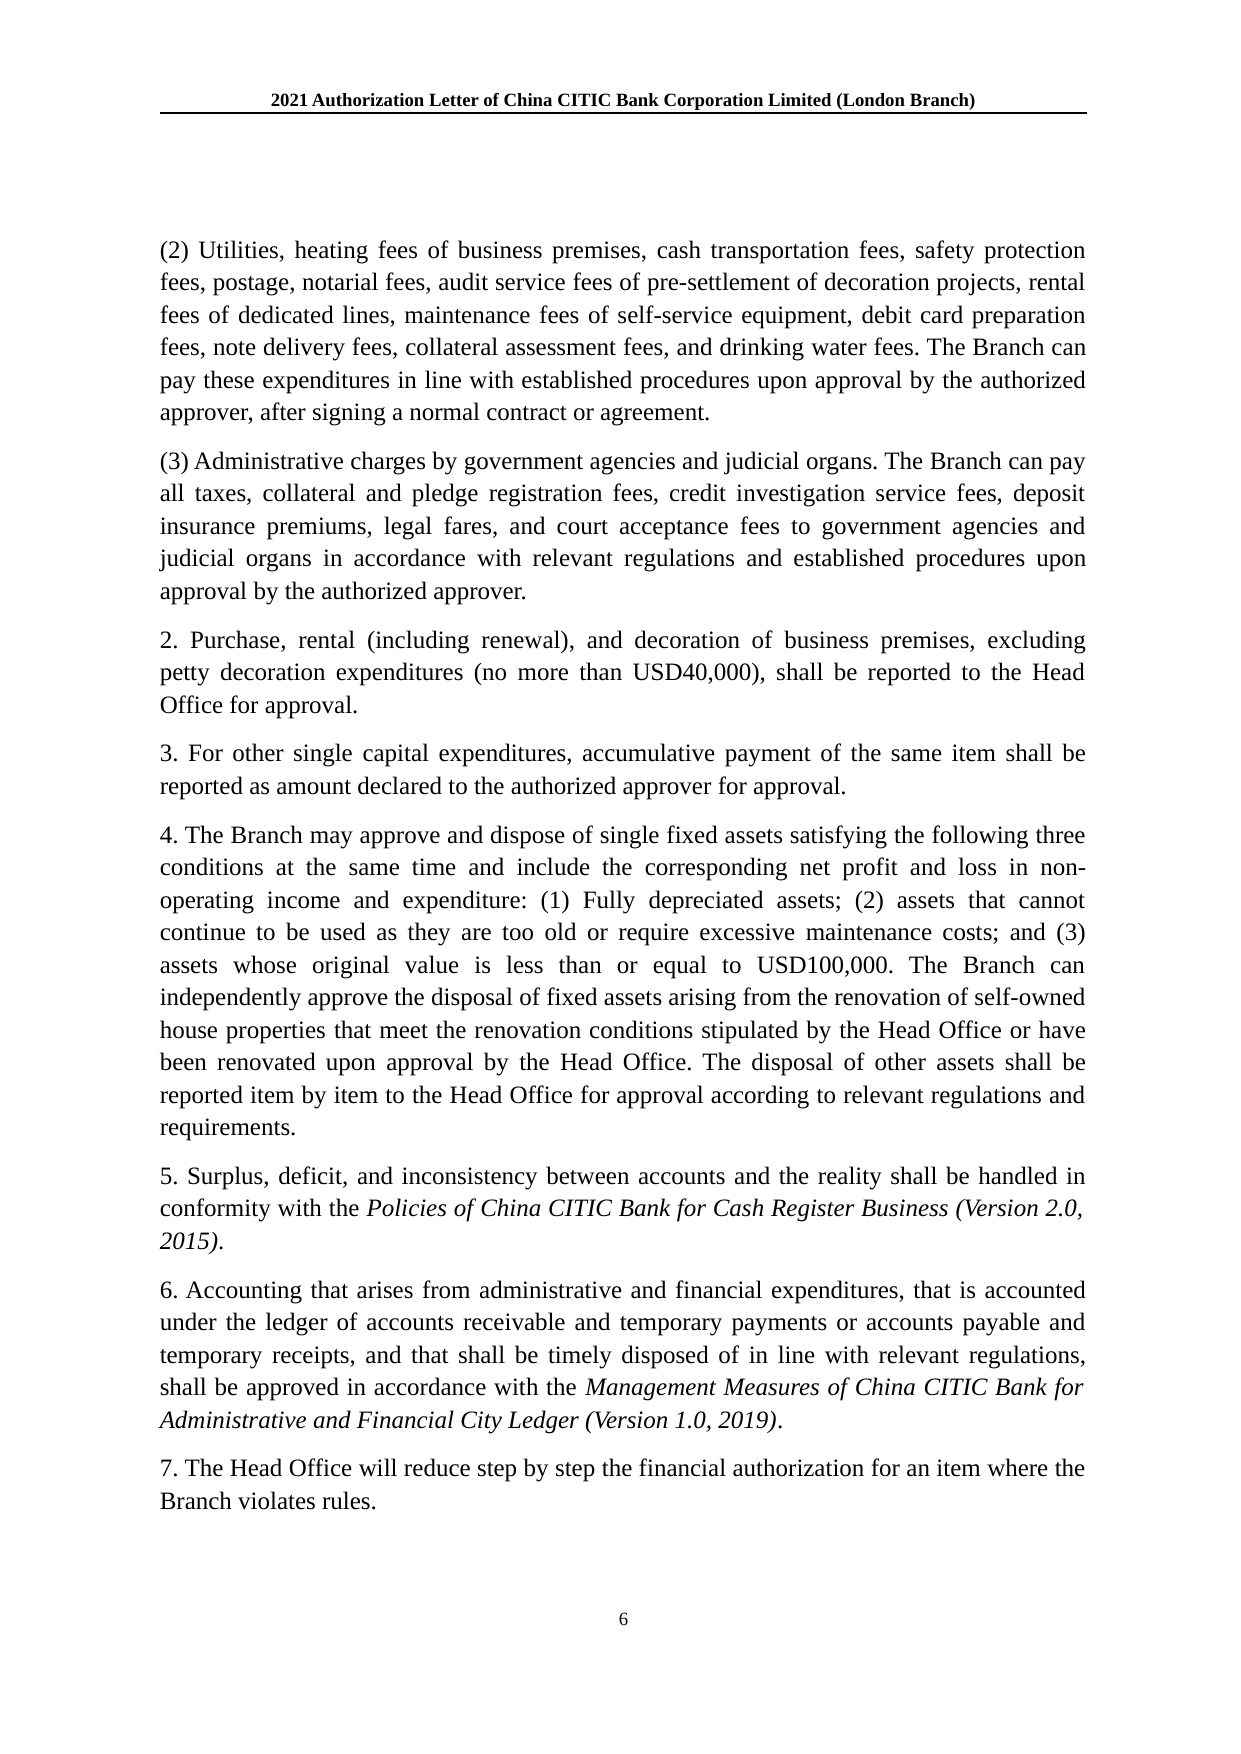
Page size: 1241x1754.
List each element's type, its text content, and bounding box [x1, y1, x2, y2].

text 2. Purchase, rental (including renewal), and decoration of business premises, excluding petty decoration expenditures (no more than USD40,000), shall be reported to the Head Office for approval. [159, 623, 1087, 720]
text 6. Accounting that arises from administrative and financial expenditures, that is accounted under the ledger of accounts receivable and temporary payments or accounts payable and temporary receipts, and that shall be timely disposed of in line with relevant regulations, shall be approved in accordance with the Management Measures of China CITIC Bank for Administrative and Financial City Ledger (Version 1.0, 2019). [159, 1273, 1087, 1435]
text (2) Utilities, heating fees of business premises, cash transportation fees, safety protection fees, postage, notarial fees, audit service fees of pre-settlement of decoration projects, rental fees of dedicated lines, maintenance fees of self-service equipment, debit card preparation fees, note delivery fees, collateral assessment fees, and drinking water fees. The Branch can pay these expenditures in line with established procedures upon approval by the authorized approver, after signing a normal contract or agreement. [159, 233, 1087, 428]
text 4. The Branch may approve and dispose of single fixed assets satisfying the following three conditions at the same time and include the corresponding net profit and loss in non-operating income and expenditure: (1) Fully depreciated assets; (2) assets that cannot continue to be used as they are too old or require excessive maintenance costs; and (3) assets whose original value is less than or equal to USD100,000. The Branch can independently approve the disposal of fixed assets arising from the renovation of self-owned house properties that meet the renovation conditions stipulated by the Head Office or have been renovated upon approval by the Head Office. The disposal of other assets shall be reported item by item to the Head Office for approval according to relevant regulations and requirements. [159, 818, 1087, 1143]
text 3. For other single capital expenditures, accumulative payment of the same item shall be reported as amount declared to the authorized approver for approval. [159, 737, 1087, 802]
text 5. Surplus, deficit, and inconsistency between accounts and the reality shall be handled in conformity with the Policies of China CITIC Bank for Cash Register Business (Version 2.0, 2015). [159, 1159, 1087, 1257]
text 7. The Head Office will reduce step by step the financial authorization for an item where the Branch violates rules. [159, 1452, 1087, 1517]
text (3) Administrative charges by government agencies and judicial organs. The Branch can pay all taxes, collateral and pledge registration fees, credit investigation service fees, deposit insurance premiums, legal fares, and court acceptance fees to government agencies and judicial organs in accordance with relevant regulations and established procedures upon approval by the authorized approver. [159, 444, 1087, 607]
